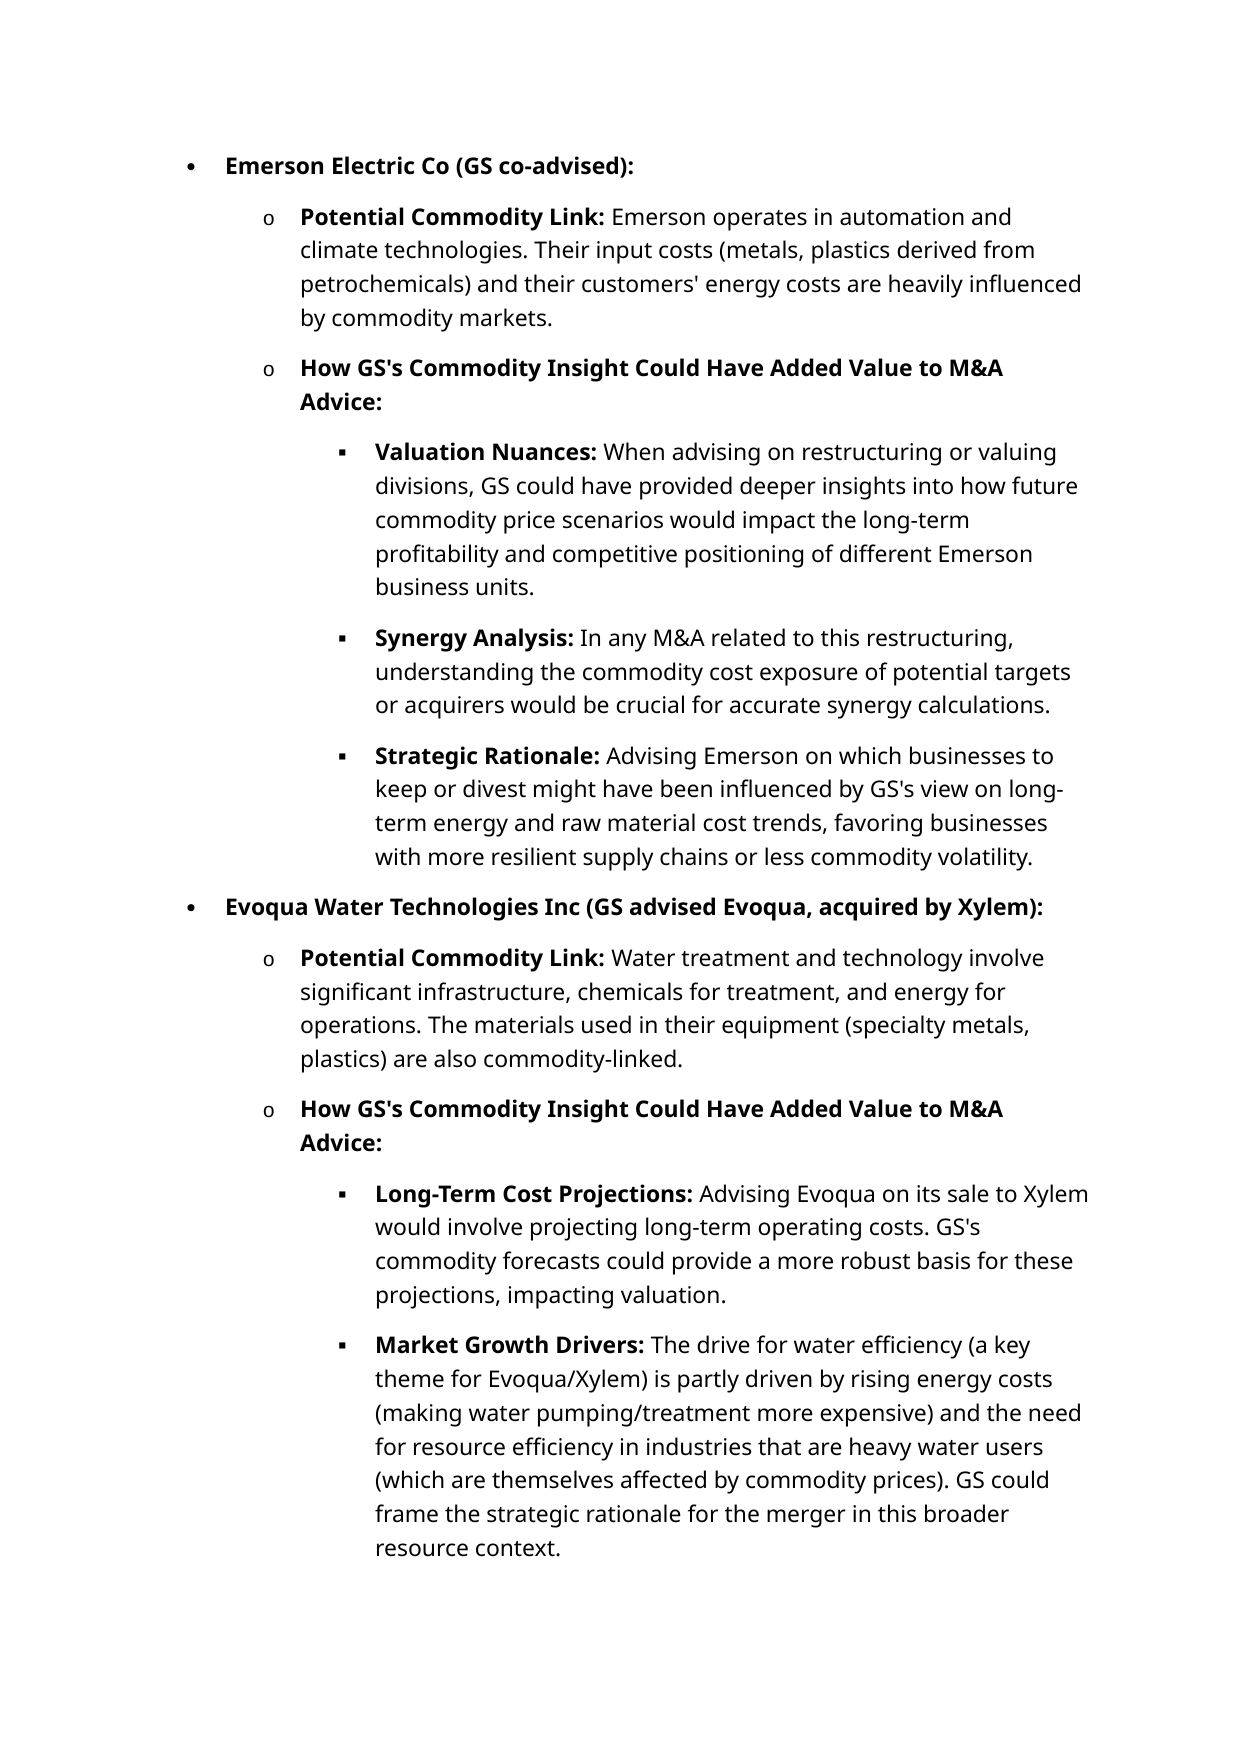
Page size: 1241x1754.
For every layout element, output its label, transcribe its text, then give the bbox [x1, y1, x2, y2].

list Potential Commodity Link: Water treatment and technology involve significant infrastructure, chemicals for treatment, and energy for operations. The materials used in their equipment (specialty metals, plastics) are also commodity-linked. [262, 942, 1090, 1074]
list Strategic Rationale: Advising Emerson on which businesses to keep or divest might have been influenced by GS's view on long-term energy and raw material cost trends, favoring businesses with more resilient supply chains or less commodity volatility. [337, 739, 1090, 872]
list Evoqua Water Technologies Inc (GS advised Evoqua, acquired by Xylem): [187, 891, 1090, 922]
list Market Growth Drivers: The drive for water efficiency (a key theme for Evoqua/Xylem) is partly driven by rising energy costs (making water pumping/treatment more expensive) and the need for resource efficiency in industries that are heavy water users (which are themselves affected by commodity prices). GS could frame the strategic rationale for the merger in this broader resource context. [337, 1329, 1090, 1563]
list Potential Commodity Link: Emerson operates in automation and climate technologies. Their input costs (metals, plastics derived from petrochemicals) and their customers' energy costs are heavily influenced by commodity markets. [262, 200, 1090, 333]
list Emerson Electric Co (GS co-advised): [187, 150, 1090, 181]
list Long-Term Cost Projections: Advising Evoqua on its sale to Xylem would involve projecting long-term operating costs. GS's commodity forecasts could provide a more robust basis for these projections, impacting valuation. [337, 1177, 1090, 1310]
list Synergy Analysis: In any M&A related to this restructuring, understanding the commodity cost exposure of potential targets or acquirers would be crucial for accurate synergy calculations. [337, 622, 1090, 720]
list How GS's Commodity Insight Could Have Added Value to M&A Advice: [262, 352, 1090, 417]
list How GS's Commodity Insight Could Have Added Value to M&A Advice: [262, 1093, 1090, 1158]
list Valuation Nuances: When advising on restructuring or valuing divisions, GS could have provided deeper insights into how future commodity price scenarios would impact the long-term profitability and competitive positioning of different Emerson business units. [337, 436, 1090, 602]
